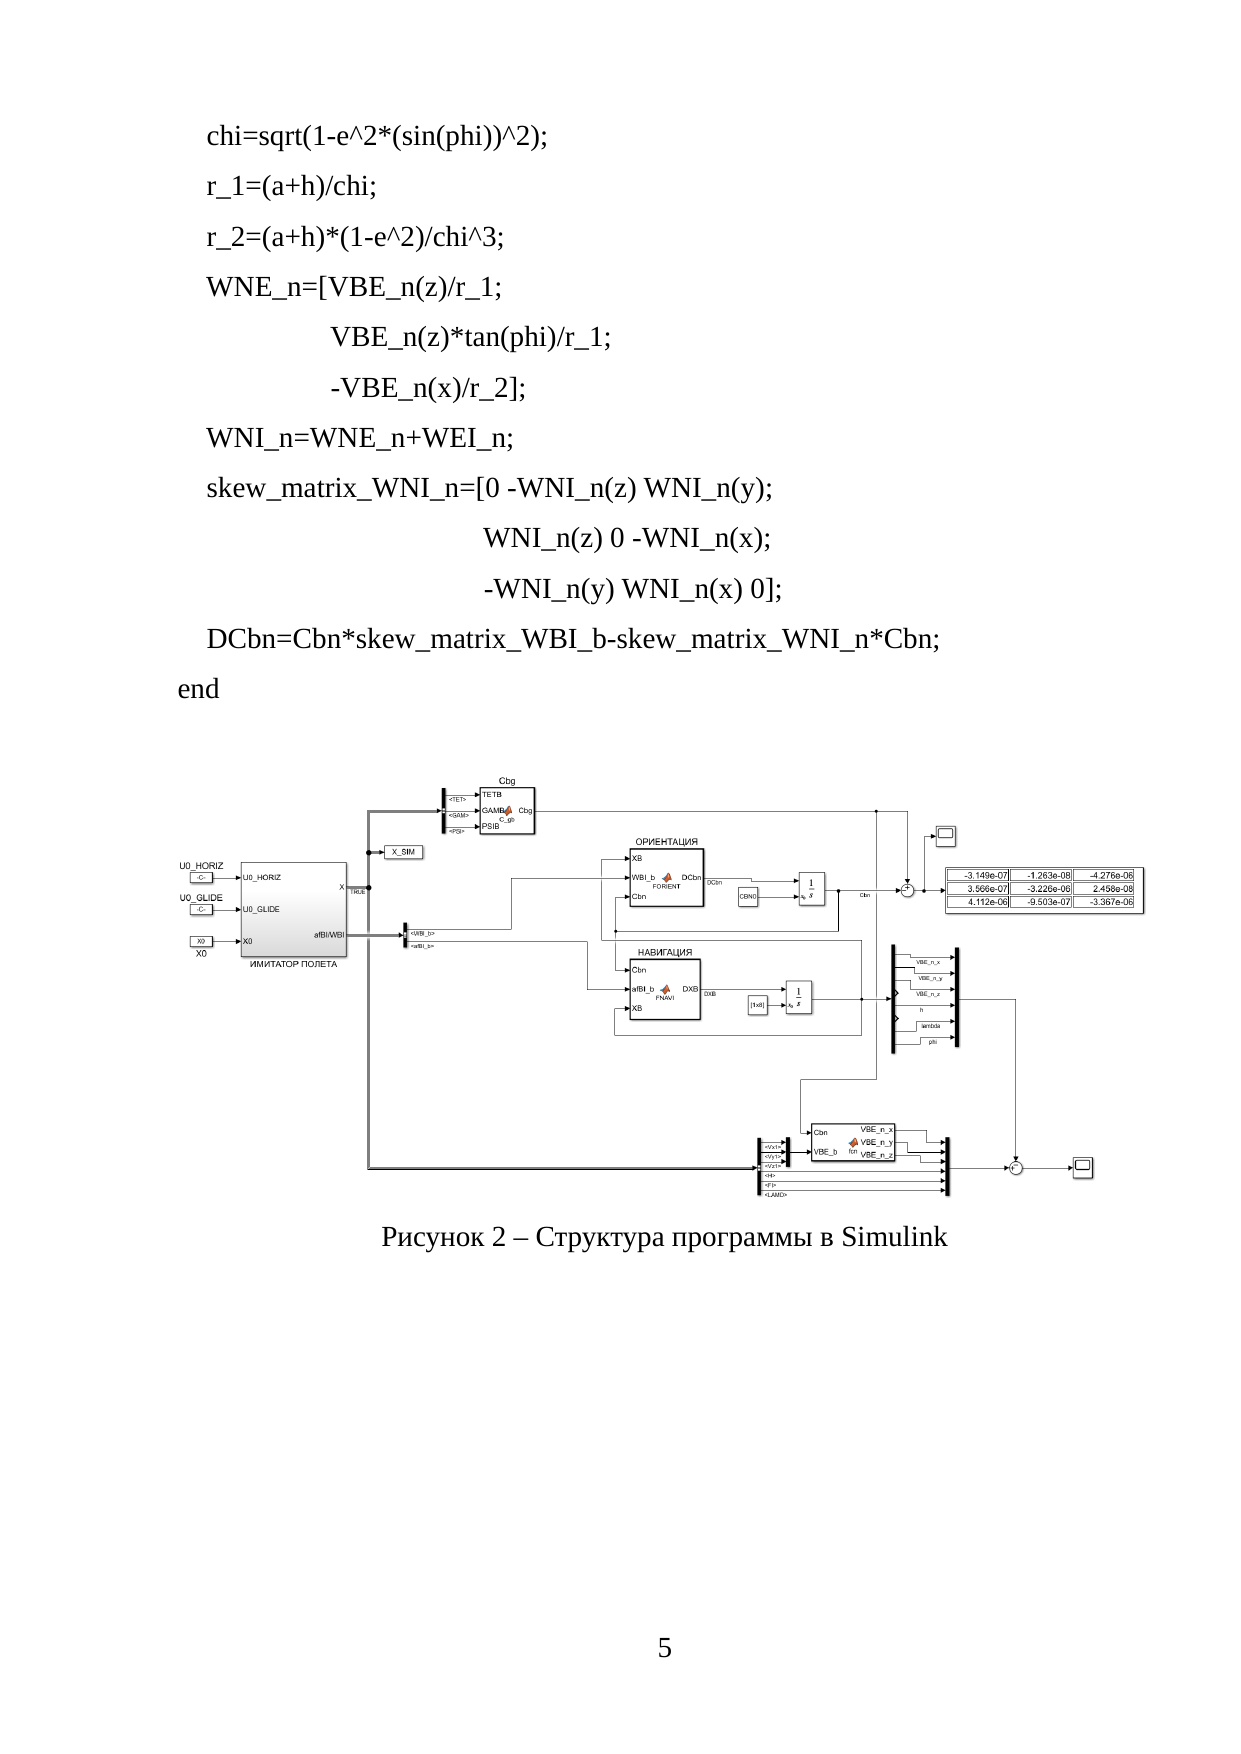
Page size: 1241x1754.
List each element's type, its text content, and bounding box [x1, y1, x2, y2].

text WNI_n(z) 0 -WNI_n(x); [177, 521, 1152, 554]
text r_2=(a+h)*(1-e^2)/chi^3; [177, 219, 1152, 252]
text Рисунок 2 – Структура программы в Simulink [177, 1203, 1152, 1253]
text end [177, 672, 1152, 705]
text -VBE_n(x)/r_2]; [177, 370, 1152, 403]
text WNI_n=WNE_n+WEI_n; [177, 420, 1152, 453]
picture [177, 772, 1152, 1203]
text -WNI_n(y) WNI_n(x) 0]; [177, 571, 1152, 604]
text DCbn=Cbn*skew_matrix_WBI_b-skew_matrix_WNI_n*Cbn; [177, 621, 1152, 655]
text WNE_n=[VBE_n(z)/r_1; [177, 269, 1152, 303]
text chi=sqrt(1-e^2*(sin(phi))^2); [177, 118, 1152, 152]
text r_1=(a+h)/chi; [177, 168, 1152, 202]
text VBE_n(z)*tan(phi)/r_1; [177, 319, 1152, 353]
text skew_matrix_WNI_n=[0 -WNI_n(z) WNI_n(y); [177, 470, 1152, 504]
